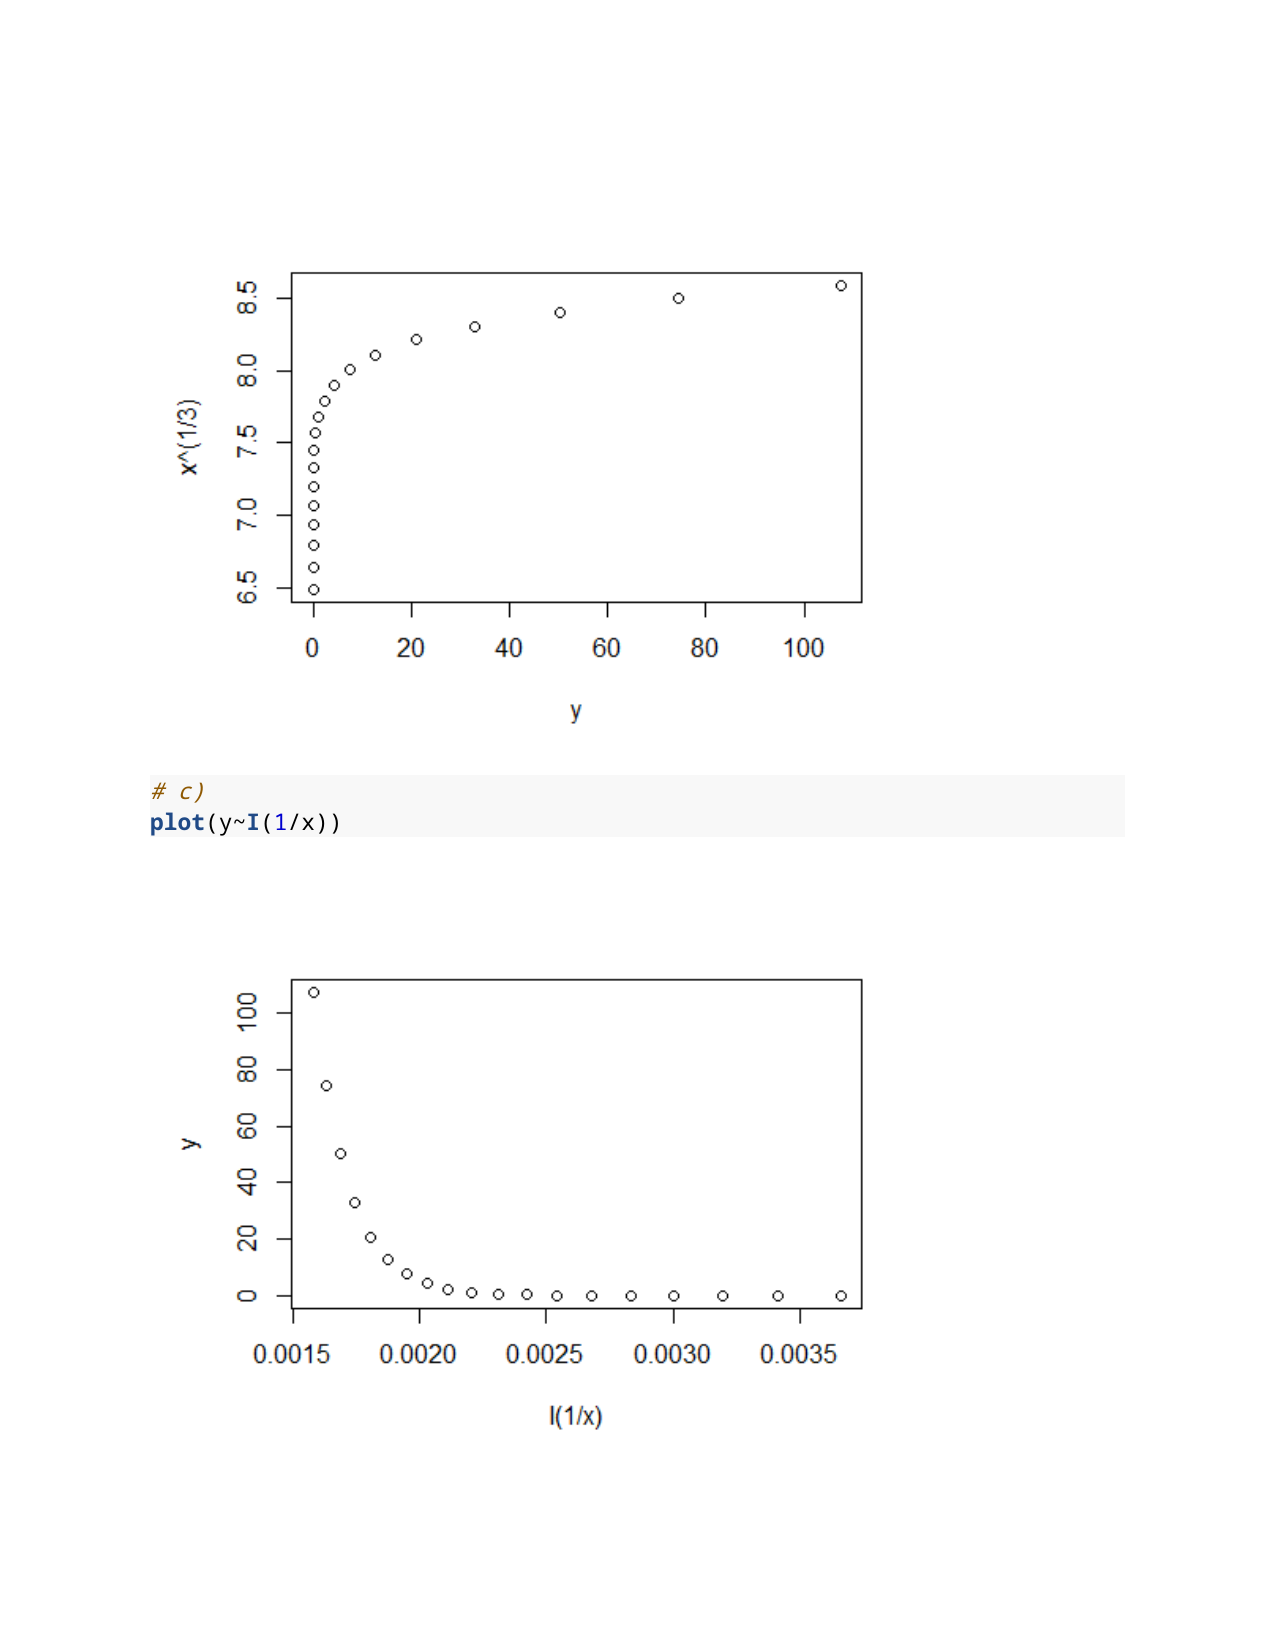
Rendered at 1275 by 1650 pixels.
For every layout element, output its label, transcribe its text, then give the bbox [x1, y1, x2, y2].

picture [168, 856, 925, 1463]
text # c) plot(y~I(1/x)) [205, 775, 1125, 837]
picture [168, 150, 925, 757]
